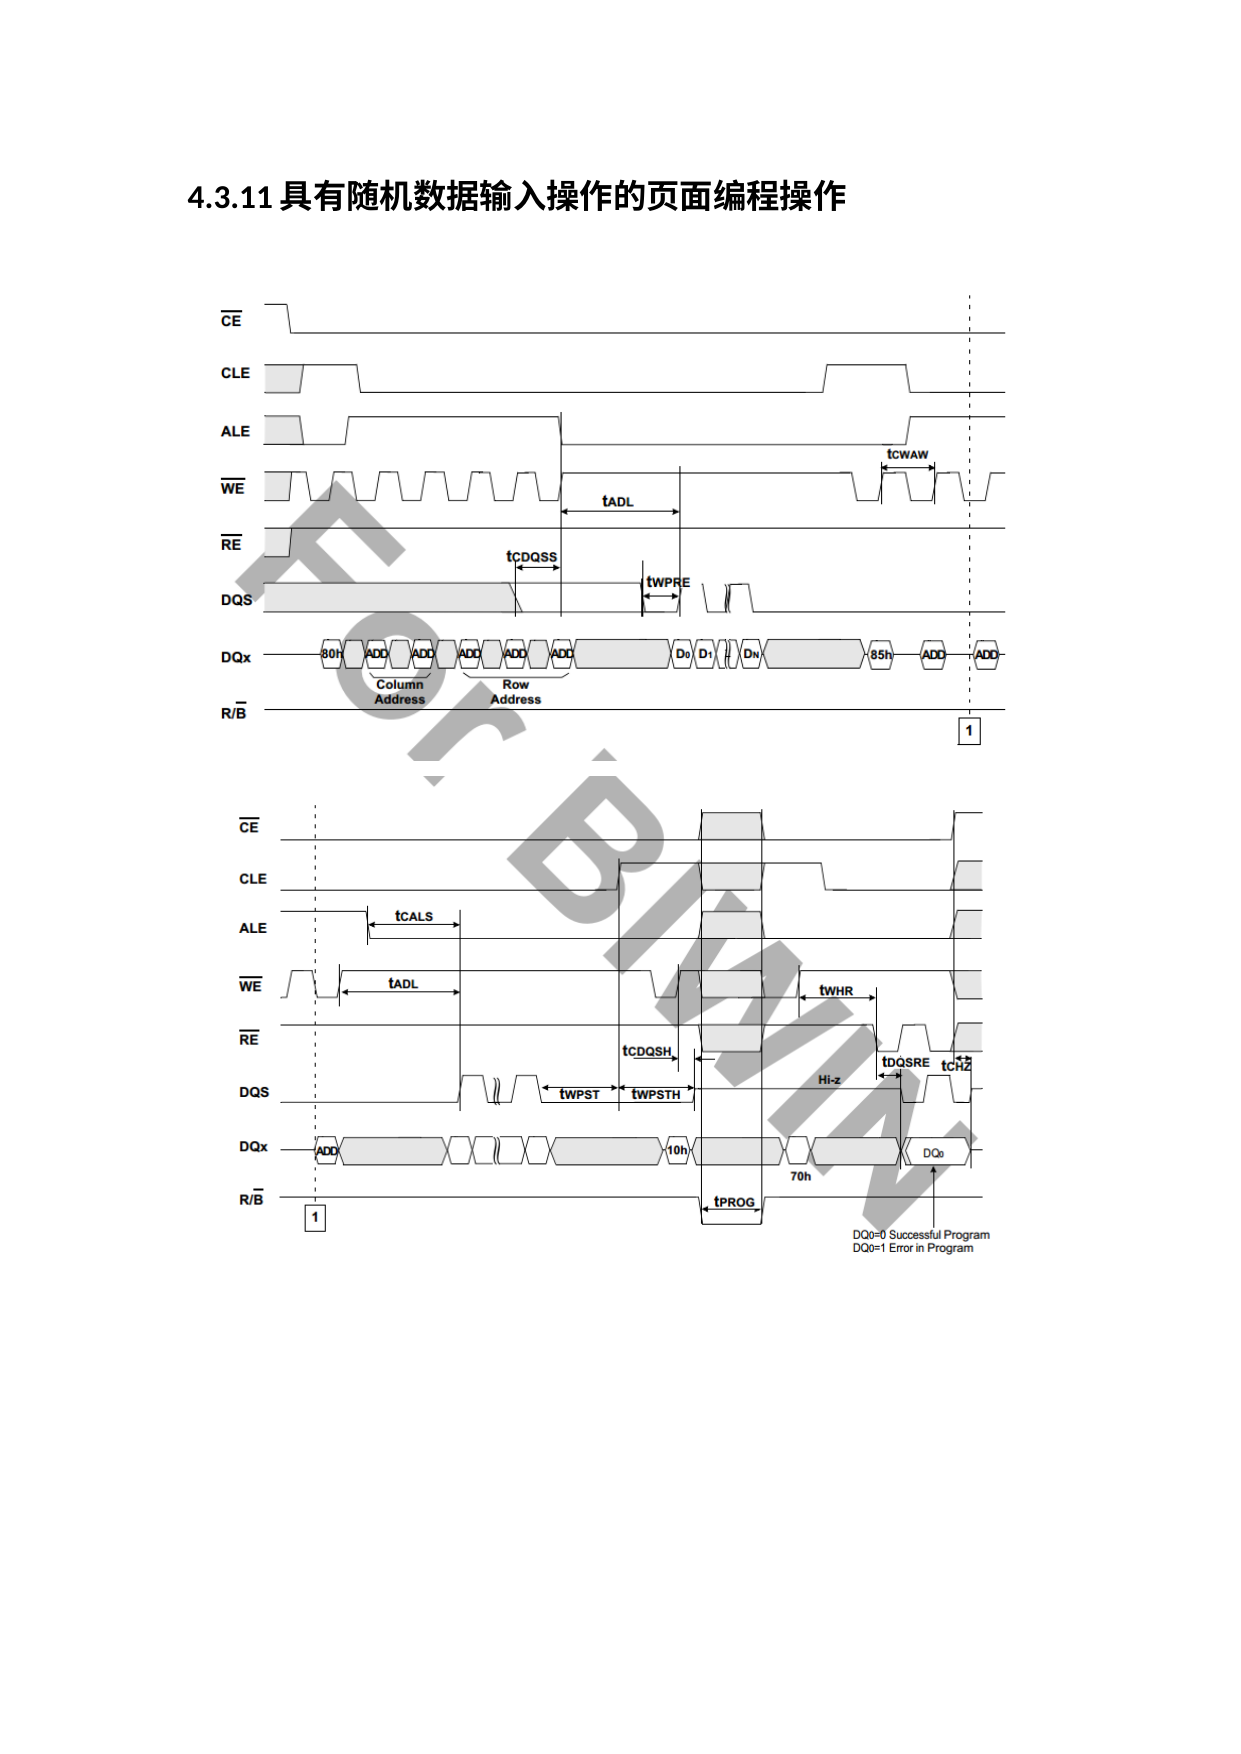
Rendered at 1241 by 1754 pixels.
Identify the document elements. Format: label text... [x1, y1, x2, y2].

picture [187, 776, 1053, 1266]
subtitle 4.3.11具有随机数据输入操作的页面编程操作 [187, 162, 1053, 227]
picture [187, 289, 1053, 761]
